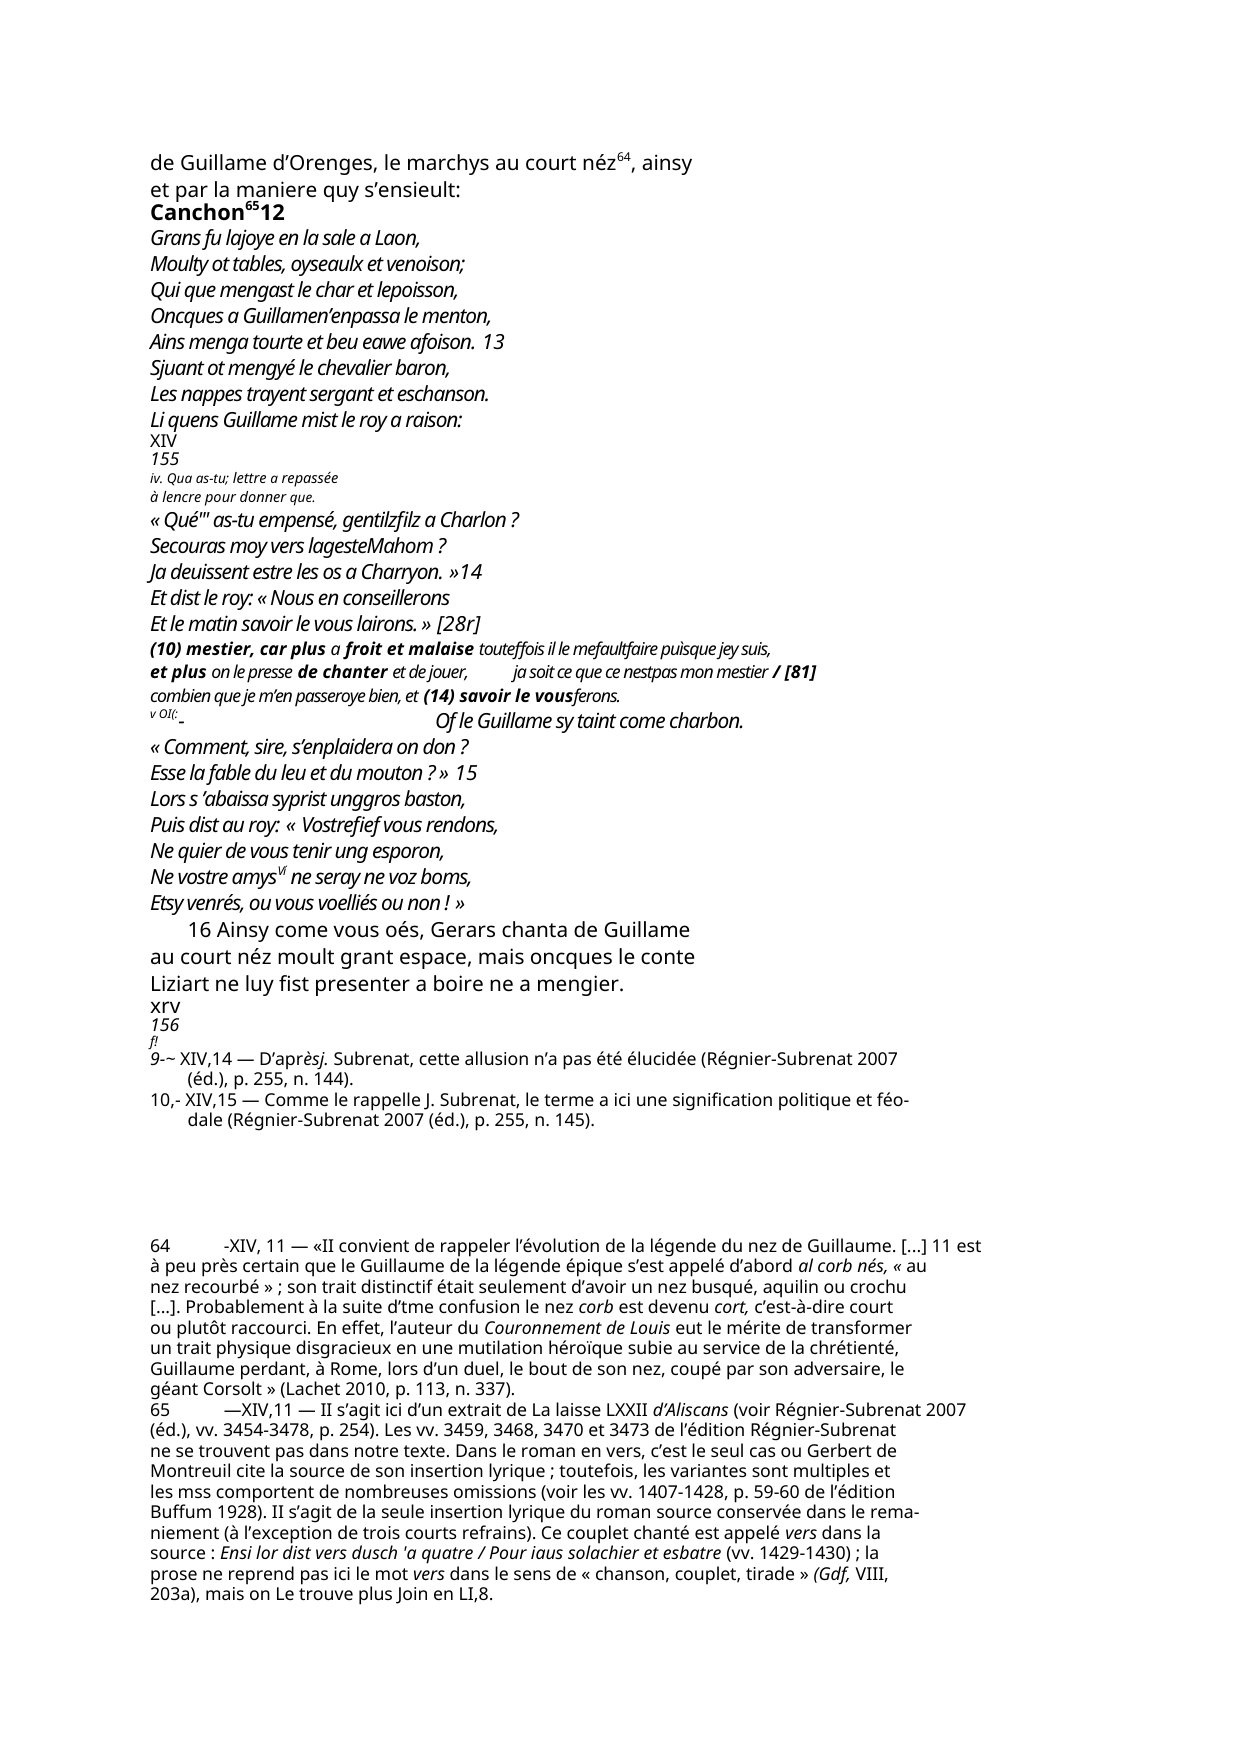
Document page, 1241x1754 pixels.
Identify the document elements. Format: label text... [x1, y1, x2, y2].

text Canchon12 [150, 203, 1090, 225]
text sailly avant et attempra sa vyole sy dist en luy meismes : 10 « En jongleour a malvaix mestier, car tant plus fort ara froit et mesaise, de tant plus on le semonra de chanter. Je n’en ay talent et sy le me couvient faire puisque je l’ay empris, ja soit ce que je n’ay aprins de chanter et vyoler ensamble. » 11 Alors moult doulcement encommencha de chanter et vyoler a moult cler et doulz son une chanson de Guillame d’Orenges, le marchys au court néz, ainsy et par la maniere quy s’ensieult: [150, 149, 1090, 203]
text Oncques a Guillamen’enpassa le menton, [150, 303, 1090, 329]
text 156 [150, 1017, 1090, 1035]
text Qui que mengast le char et lepoisson, [150, 277, 1090, 303]
text « Comment, sire, s’enplaidera on don ? [150, 733, 1090, 759]
text iv. Qua as-tu; lettre a repassée à lencre pour donner que. [150, 468, 1090, 506]
text xrv [150, 997, 1090, 1017]
text XIV [150, 433, 1090, 451]
text Puis dist au roy: « Vostrefief vous rendons, [150, 811, 1090, 837]
text Grans fu lajoye en la sale a Laon, [150, 225, 1090, 251]
text 155 [150, 451, 1090, 468]
text Esse la fable du leu et du mouton ? » 15 Lors s ’abaissa syprist unggros baston, [150, 759, 1090, 811]
text (10) mestier, car plus a froit et malaise touteffois il le mefaultfaire puìsque jey suis, et plus on le presse de chanter et de jouer, ja soit ce que ce nestpas mon mestier / [81] [150, 637, 1090, 684]
text v OI(:- Of le Guillame sy taint come charbon. [150, 707, 1090, 733]
text Etsy venrés, ou vous voelliés ou non ! » [150, 889, 1090, 916]
text Ja deuissent estre les os a Charryon. »14 Et dist le roy: « Nous en conseillerons Et le matin savoir le vous lairons. » [28r] [150, 558, 1090, 637]
text Ne vostre amysVí ne seray ne voz boms, [150, 863, 1090, 889]
text Moulty ot tables, oyseaulx et venoison; [150, 251, 1090, 277]
text Ne quier de vous tenir ung esporon, [150, 837, 1090, 863]
text f! [150, 1035, 1090, 1049]
text Li quens Guillame mist le roy a raison: [150, 407, 1090, 433]
text Ains menga tourte et beu eawe afoison. 13 Sjuant ot mengyé le chevalier baron, [150, 329, 1090, 381]
text combien que je m’en passeroye bien, et (14) savoir le vousferons. [150, 684, 1090, 707]
text 16 Ainsy come vous oés, Gerars chanta de Guillame au court néz moult grant espace, mais oncques le conte Liziart ne luy fist presenter a boire ne a mengier. [150, 916, 1090, 997]
text Les nappes trayent sergant et eschanson. [150, 381, 1090, 407]
text 9-~ XIV,14 — D’aprèsj. Subrenat, cette allusion n’a pas été élucidée (Régnier-Subrenat 2007 (éd.), p. 255, n. 144). [150, 1049, 1090, 1090]
text « Qué'" as-tu empensé, gentilzfilz a Charlon ? Secouras moy vers lagesteMahom ? [150, 506, 1090, 558]
text 10,- XIV,15 — Comme le rappelle J. Subrenat, le terme a ici une signification politique et féo- dale (Régnier-Subrenat 2007 (éd.), p. 255, n. 145). [150, 1090, 1090, 1131]
